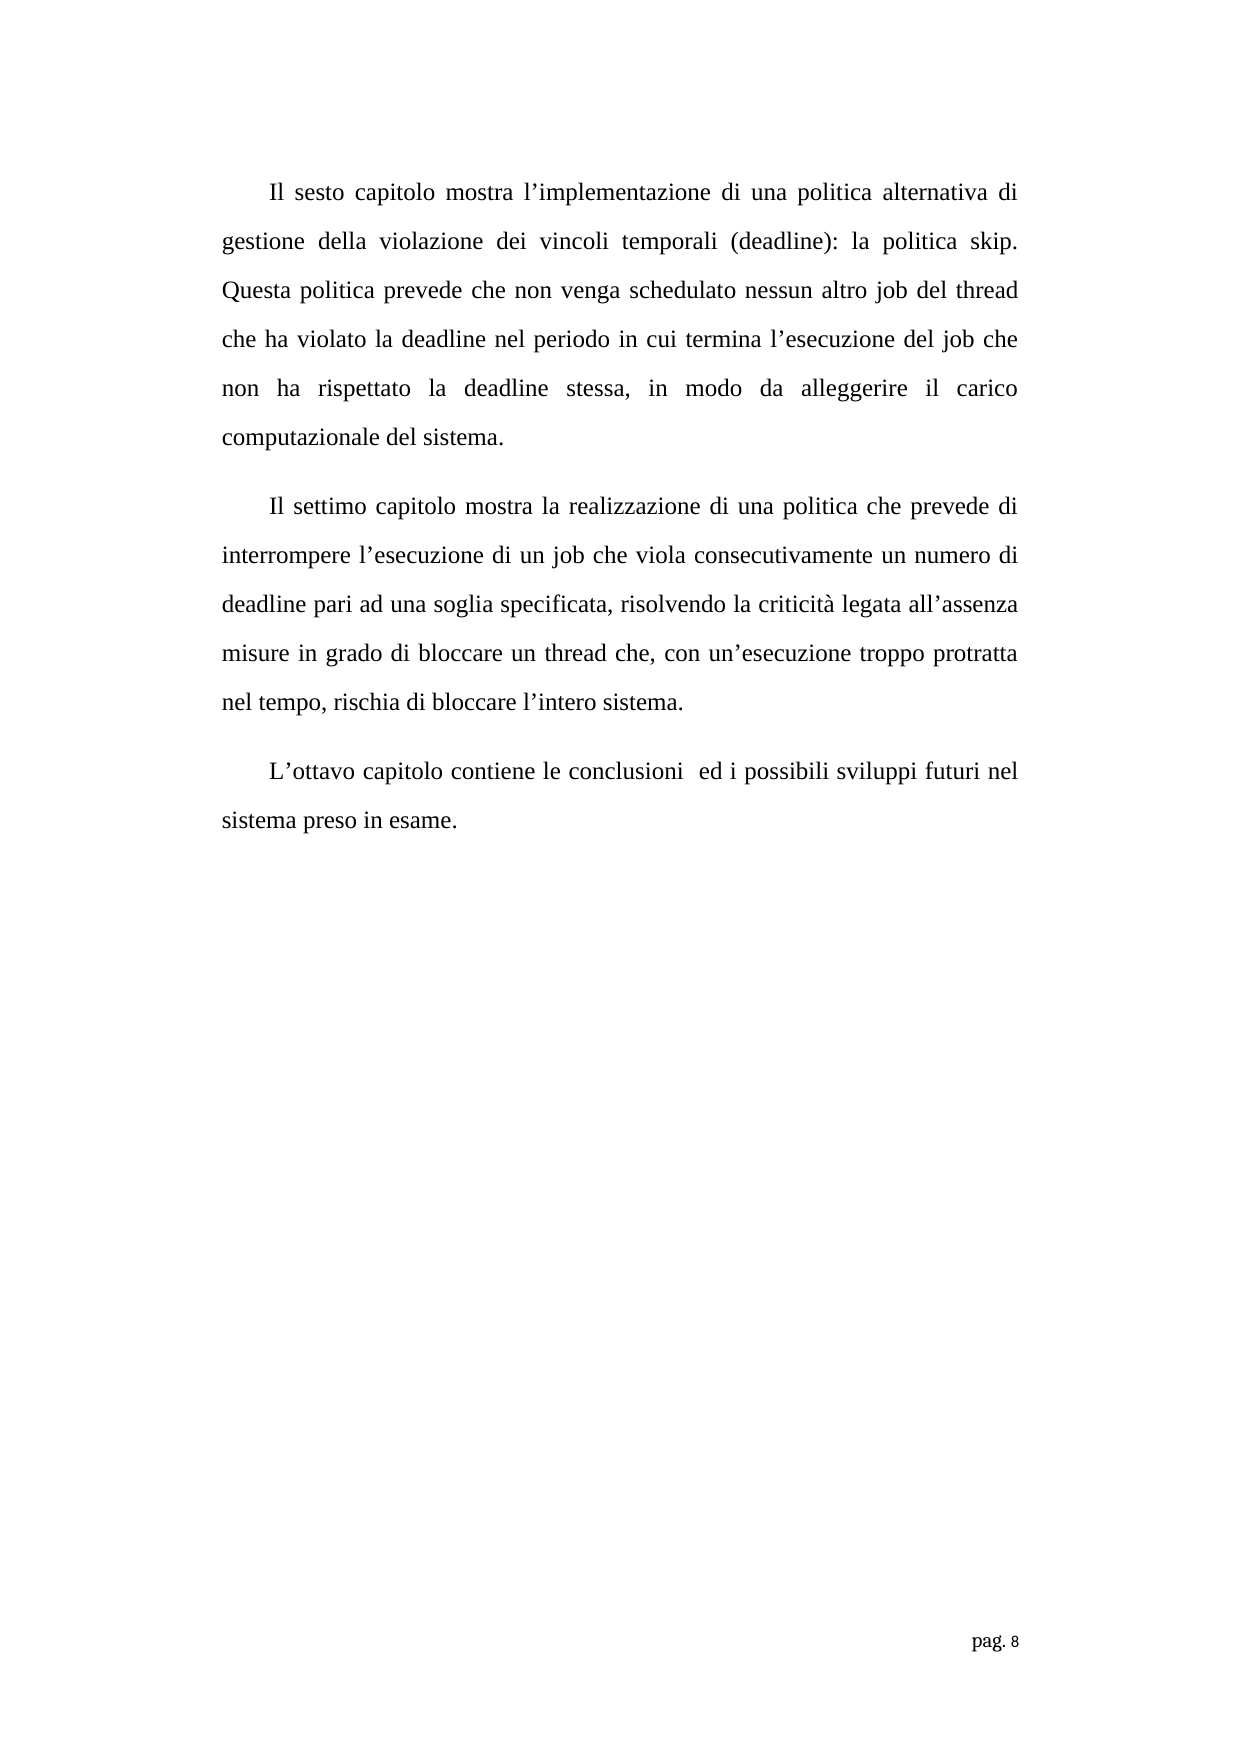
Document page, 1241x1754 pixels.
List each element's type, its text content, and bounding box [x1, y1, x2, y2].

text Il settimo capitolo mostra la realizzazione di una politica che prevede di interrompere l’esecuzione di un job che viola consecutivamente un numero di deadline pari ad una soglia specificata, risolvendo la criticità legata all’assenza misure in grado di bloccare un thread che, con un’esecuzione troppo protratta nel tempo, rischia di bloccare l’intero sistema. [222, 491, 1019, 715]
text L’ottavo capitolo contiene le conclusioni ed i possibili sviluppi futuri nel sistema preso in esame. [222, 756, 1019, 834]
text Il sesto capitolo mostra l’implementazione di una politica alternativa di gestione della violazione dei vincoli temporali (deadline): la politica skip. Questa politica prevede che non venga schedulato nessun altro job del thread che ha violato la deadline nel periodo in cui termina l’esecuzione del job che non ha rispettato la deadline stessa, in modo da alleggerire il carico computazionale del sistema. [222, 177, 1019, 450]
